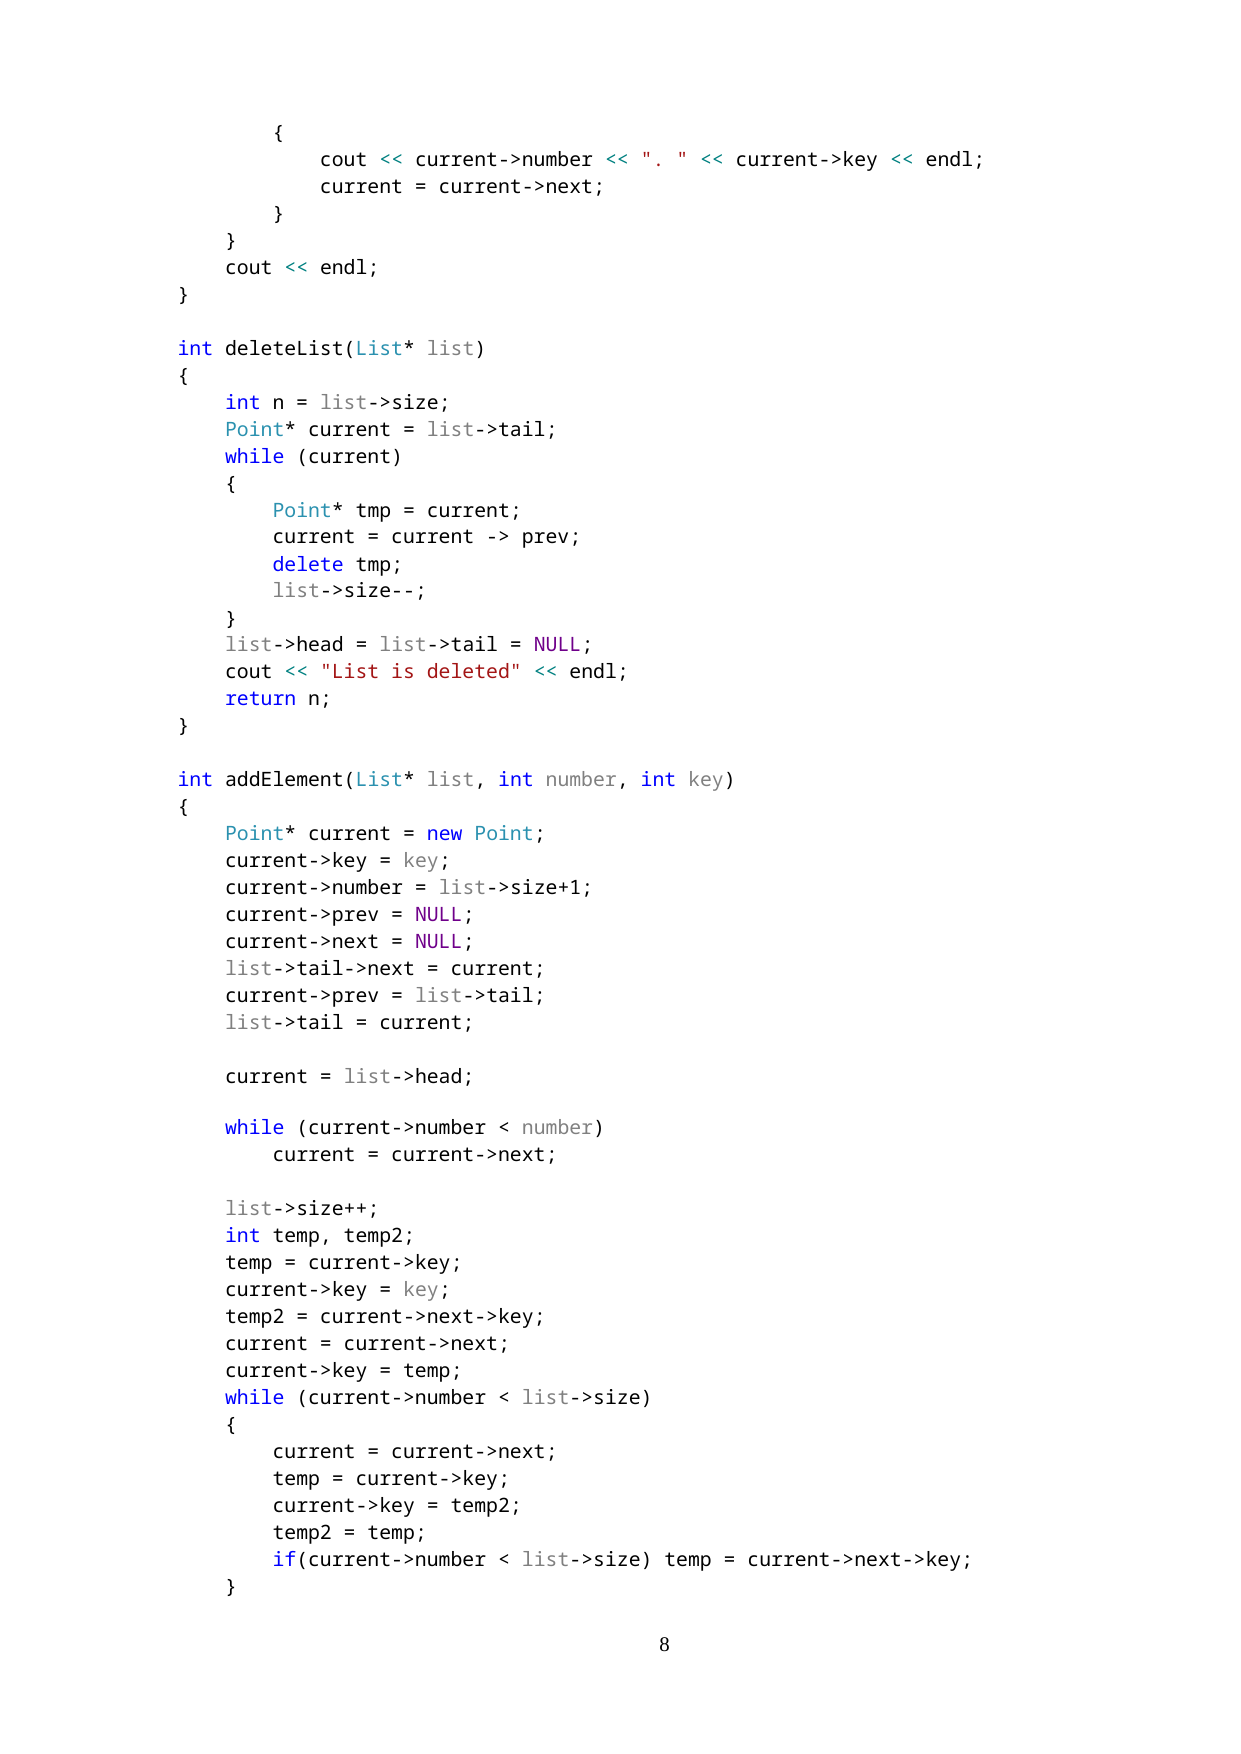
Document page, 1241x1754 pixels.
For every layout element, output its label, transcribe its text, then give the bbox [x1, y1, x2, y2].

text current = current->next; [177, 1140, 1152, 1167]
text } [177, 1572, 1152, 1599]
text while (current) [177, 442, 1152, 469]
text } [177, 226, 1152, 253]
text current->next = NULL; [177, 927, 1152, 954]
text while (current->number < list->size) [177, 1383, 1152, 1410]
text list->tail->next = current; [177, 954, 1152, 981]
text int n = list->size; [177, 388, 1152, 415]
text list->tail = current; [177, 1008, 1152, 1035]
text return n; [177, 685, 1152, 712]
text if(current->number < list->size) temp = current->next->key; [177, 1545, 1152, 1572]
text cout << "List is deleted" << endl; [177, 658, 1152, 685]
text list->size--; [177, 577, 1152, 604]
text current = current->next; [177, 172, 1152, 199]
text { [177, 793, 1152, 819]
text } [177, 280, 1152, 307]
text Point* tmp = current; [177, 496, 1152, 523]
text Point* current = new Point; [177, 819, 1152, 847]
text delete tmp; [177, 550, 1152, 577]
text current->key = key; [177, 847, 1152, 873]
text current->prev = list->tail; [177, 981, 1152, 1008]
text list->head = list->tail = NULL; [177, 631, 1152, 658]
text current->key = temp2; [177, 1491, 1152, 1518]
text cout << endl; [177, 253, 1152, 280]
text { [177, 361, 1152, 388]
text current = current -> prev; [177, 523, 1152, 550]
text current = list->head; [177, 1062, 1152, 1089]
text current = current->next; [177, 1437, 1152, 1464]
text temp = current->key; [177, 1464, 1152, 1491]
text { [177, 1410, 1152, 1437]
text int deleteList(List* list) [177, 334, 1152, 361]
text } [177, 712, 1152, 739]
text cout << current->number << ". " << current->key << endl; [177, 145, 1152, 172]
text while (current->number < number) [177, 1113, 1152, 1140]
text list->size++; [177, 1194, 1152, 1221]
text } [177, 199, 1152, 226]
text } [177, 604, 1152, 631]
text current->key = temp; [177, 1356, 1152, 1383]
text temp2 = temp; [177, 1518, 1152, 1545]
text Point* current = list->tail; [177, 415, 1152, 442]
text temp = current->key; [177, 1248, 1152, 1275]
text int addElement(List* list, int number, int key) [177, 766, 1152, 793]
text current->number = list->size+1; [177, 873, 1152, 901]
text current->key = key; [177, 1275, 1152, 1302]
text current->prev = NULL; [177, 901, 1152, 927]
text { [177, 469, 1152, 496]
text temp2 = current->next->key; [177, 1302, 1152, 1329]
text { [177, 118, 1152, 145]
text int temp, temp2; [177, 1221, 1152, 1248]
text current = current->next; [177, 1329, 1152, 1356]
